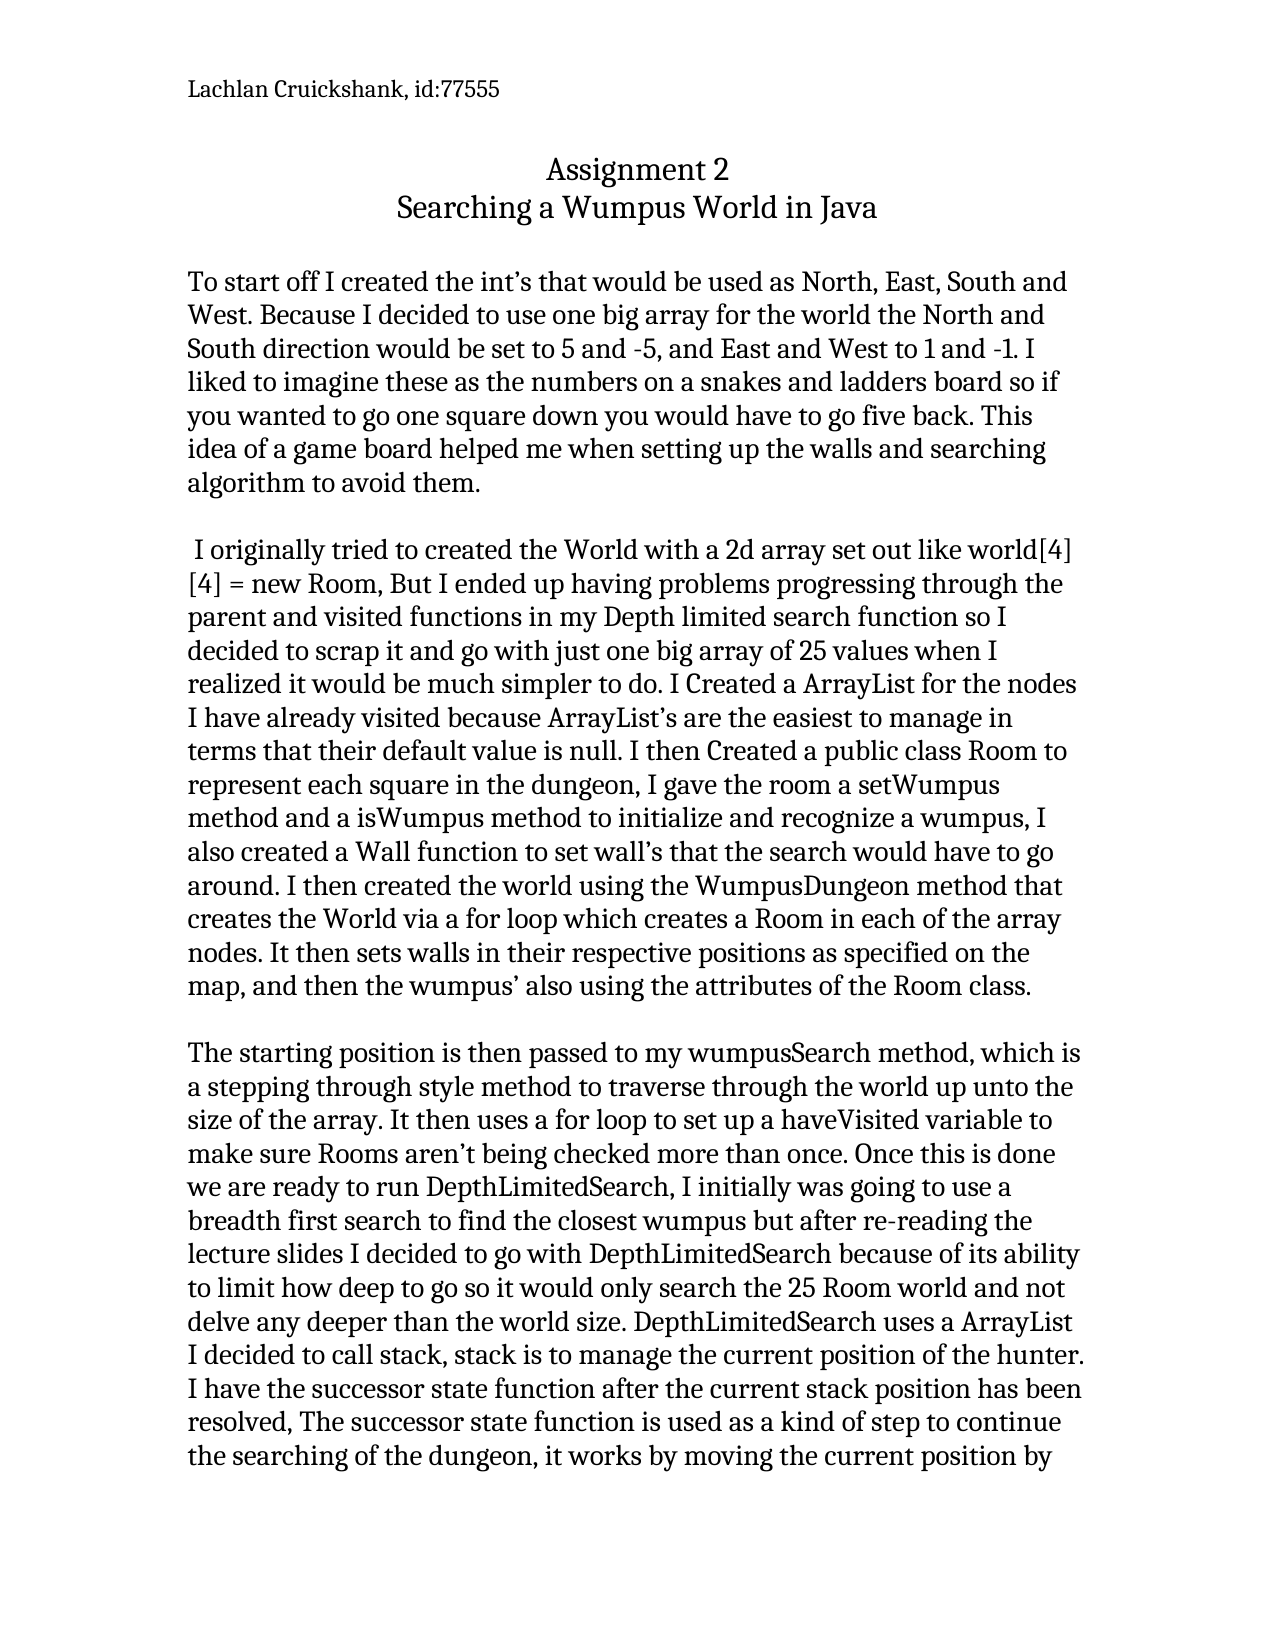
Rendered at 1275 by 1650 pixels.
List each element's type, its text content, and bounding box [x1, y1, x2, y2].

text To start off I created the int’s that would be used as North, East, South and West. Because I decided to use one big array for the world the North and South direction would be set to 5 and -5, and East and West to 1 and -1. I liked to imagine these as the numbers on a snakes and ladders board so if you wanted to go one square down you would have to go five back. This idea of a game board helped me when setting up the walls and searching algorithm to avoid them. [187, 265, 1087, 500]
text Searching a Wumpus World in Java [187, 188, 1087, 227]
text Assignment 2 [187, 150, 1087, 188]
text I originally tried to created the World with a 2d array set out like world[4][4] = new Room, But I ended up having problems progressing through the parent and visited functions in my Depth limited search function so I decided to scrap it and go with just one big array of 25 values when I realized it would be much simpler to do. I Created a ArrayList for the nodes I have already visited because ArrayList’s are the easiest to manage in terms that their default value is null. I then Created a public class Room to represent each square in the dungeon, I gave the room a setWumpus method and a isWumpus method to initialize and recognize a wumpus, I also created a Wall function to set wall’s that the search would have to go around. I then created the world using the WumpusDungeon method that creates the World via a for loop which creates a Room in each of the array nodes. It then sets walls in their respective positions as specified on the map, and then the wumpus’ also using the attributes of the Room class. [187, 533, 1087, 1003]
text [187, 1036, 1087, 1472]
